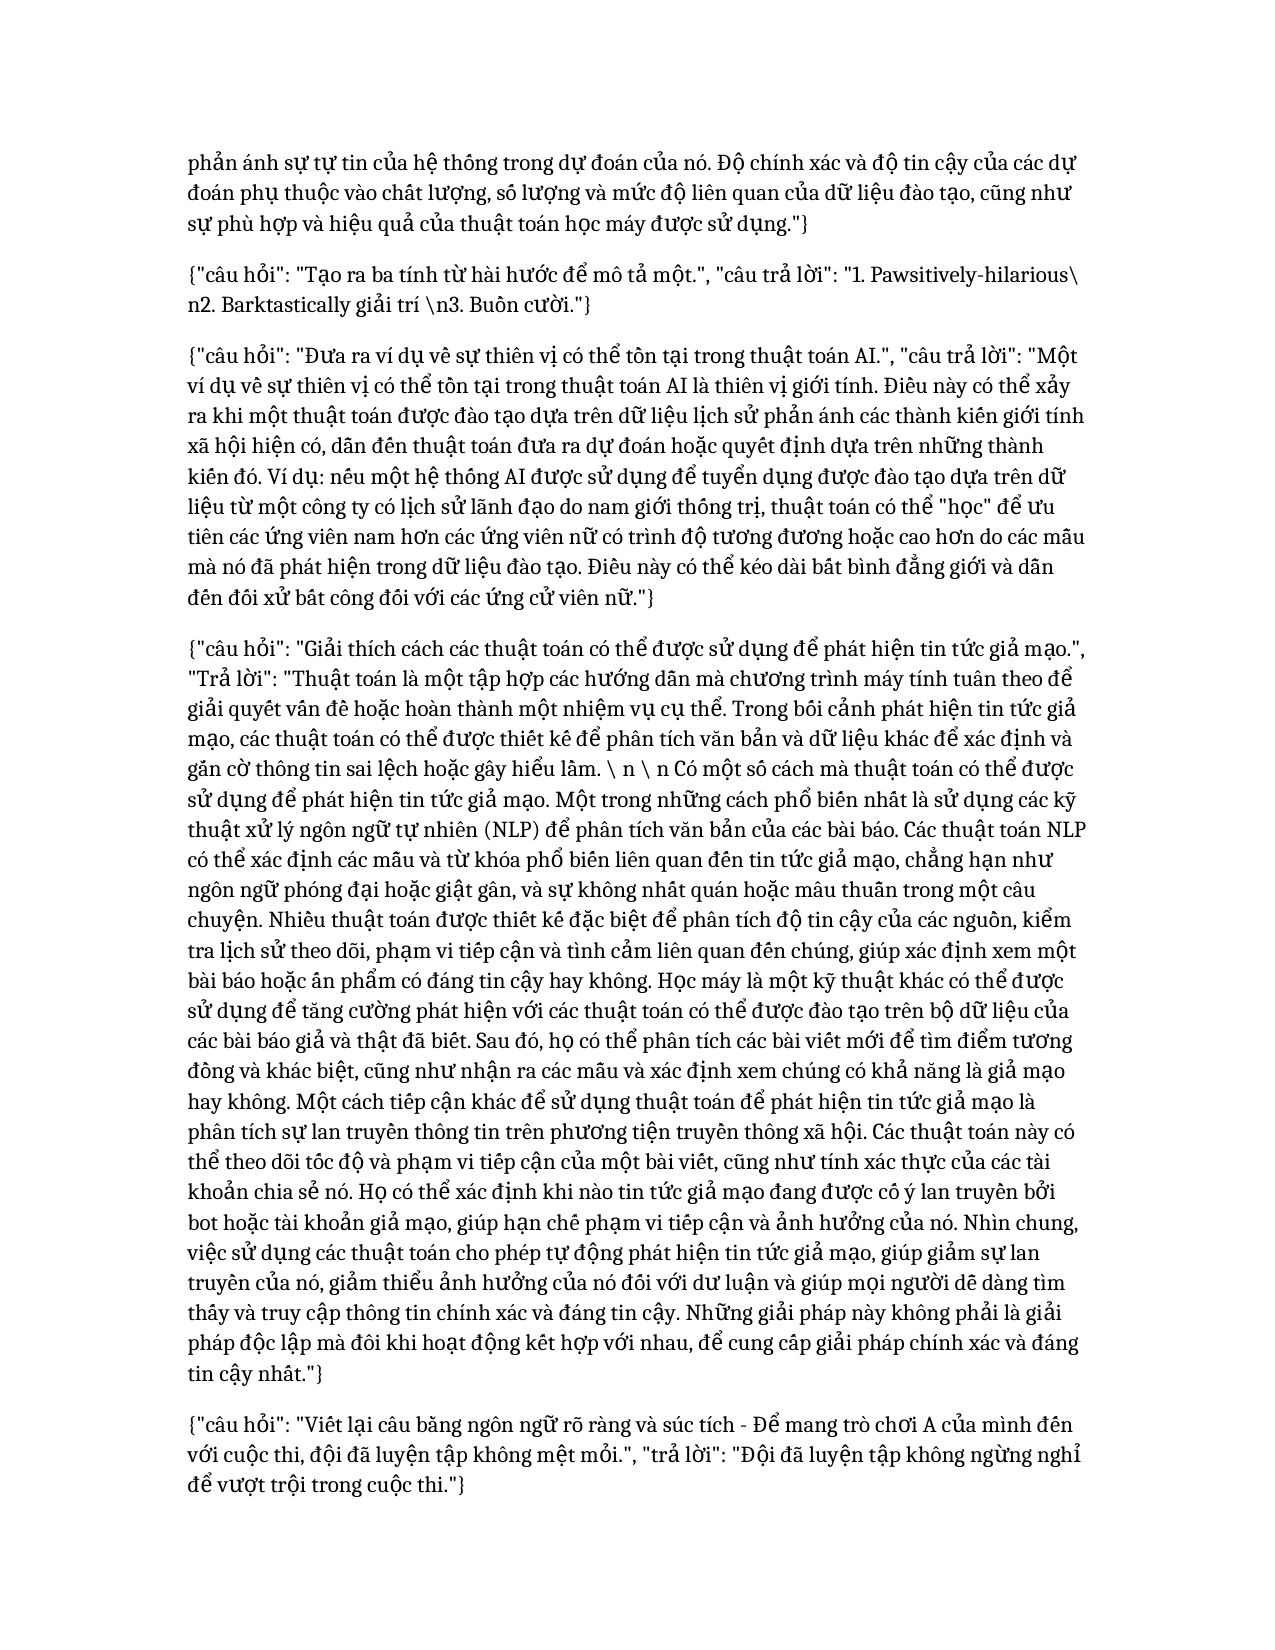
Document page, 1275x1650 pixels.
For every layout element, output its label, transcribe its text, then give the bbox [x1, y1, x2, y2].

text {"câu hỏi": "Viết lại câu bằng ngôn ngữ rõ ràng và súc tích - Để mang trò chơi A của mình đến với cuộc thi, đội đã luyện tập không mệt mỏi.", "trả lời": "Đội đã luyện tập không ngừng nghỉ để vượt trội trong cuộc thi."} [187, 1411, 1087, 1498]
text {"câu hỏi": "Tạo ra ba tính từ hài hước để mô tả một.", "câu trả lời": "1. Pawsitively-hilarious\n2. Barktastically giải trí \n3. Buồn cười."} [187, 261, 1087, 318]
text {"câu hỏi": "Đưa ra ví dụ về sự thiên vị có thể tồn tại trong thuật toán AI.", "câu trả lời": "Một ví dụ về sự thiên vị có thể tồn tại trong thuật toán AI là thiên vị giới tính. Điều này có thể xảy ra khi một thuật toán được đào tạo dựa trên dữ liệu lịch sử phản ánh các thành kiến giới tính xã hội hiện có, dẫn đến thuật toán đưa ra dự đoán hoặc quyết định dựa trên những thành kiến đó. Ví dụ: nếu một hệ thống AI được sử dụng để tuyển dụng được đào tạo dựa trên dữ liệu từ một công ty có lịch sử lãnh đạo do nam giới thống trị, thuật toán có thể "học" để ưu tiên các ứng viên nam hơn các ứng viên nữ có trình độ tương đương hoặc cao hơn do các mẫu mà nó đã phát hiện trong dữ liệu đào tạo. Điều này có thể kéo dài bất bình đẳng giới và dẫn đến đối xử bất công đối với các ứng cử viên nữ."} [187, 343, 1087, 611]
text {"câu hỏi": "Giải thích cách các thuật toán có thể được sử dụng để phát hiện tin tức giả mạo.", "Trả lời": "Thuật toán là một tập hợp các hướng dẫn mà chương trình máy tính tuân theo để giải quyết vấn đề hoặc hoàn thành một nhiệm vụ cụ thể. Trong bối cảnh phát hiện tin tức giả mạo, các thuật toán có thể được thiết kế để phân tích văn bản và dữ liệu khác để xác định và gắn cờ thông tin sai lệch hoặc gây hiểu lầm. \ n \ n Có một số cách mà thuật toán có thể được sử dụng để phát hiện tin tức giả mạo. Một trong những cách phổ biến nhất là sử dụng các kỹ thuật xử lý ngôn ngữ tự nhiên (NLP) để phân tích văn bản của các bài báo. Các thuật toán NLP có thể xác định các mẫu và từ khóa phổ biến liên quan đến tin tức giả mạo, chẳng hạn như ngôn ngữ phóng đại hoặc giật gân, và sự không nhất quán hoặc mâu thuẫn trong một câu chuyện. Nhiều thuật toán được thiết kế đặc biệt để phân tích độ tin cậy của các nguồn, kiểm tra lịch sử theo dõi, phạm vi tiếp cận và tình cảm liên quan đến chúng, giúp xác định xem một bài báo hoặc ấn phẩm có đáng tin cậy hay không. Học máy là một kỹ thuật khác có thể được sử dụng để tăng cường phát hiện với các thuật toán có thể được đào tạo trên bộ dữ liệu của các bài báo giả và thật đã biết. Sau đó, họ có thể phân tích các bài viết mới để tìm điểm tương đồng và khác biệt, cũng như nhận ra các mẫu và xác định xem chúng có khả năng là giả mạo hay không. Một cách tiếp cận khác để sử dụng thuật toán để phát hiện tin tức giả mạo là phân tích sự lan truyền thông tin trên phương tiện truyền thông xã hội. Các thuật toán này có thể theo dõi tốc độ và phạm vi tiếp cận của một bài viết, cũng như tính xác thực của các tài khoản chia sẻ nó. Họ có thể xác định khi nào tin tức giả mạo đang được cố ý lan truyền bởi bot hoặc tài khoản giả mạo, giúp hạn chế phạm vi tiếp cận và ảnh hưởng của nó. Nhìn chung, việc sử dụng các thuật toán cho phép tự động phát hiện tin tức giả mạo, giúp giảm sự lan truyền của nó, giảm thiểu ảnh hưởng của nó đối với dư luận và giúp mọi người dễ dàng tìm thấy và truy cập thông tin chính xác và đáng tin cậy. Những giải pháp này không phải là giải pháp độc lập mà đôi khi hoạt động kết hợp với nhau, để cung cấp giải pháp chính xác và đáng tin cậy nhất."} [187, 635, 1087, 1387]
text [187, 150, 1087, 237]
